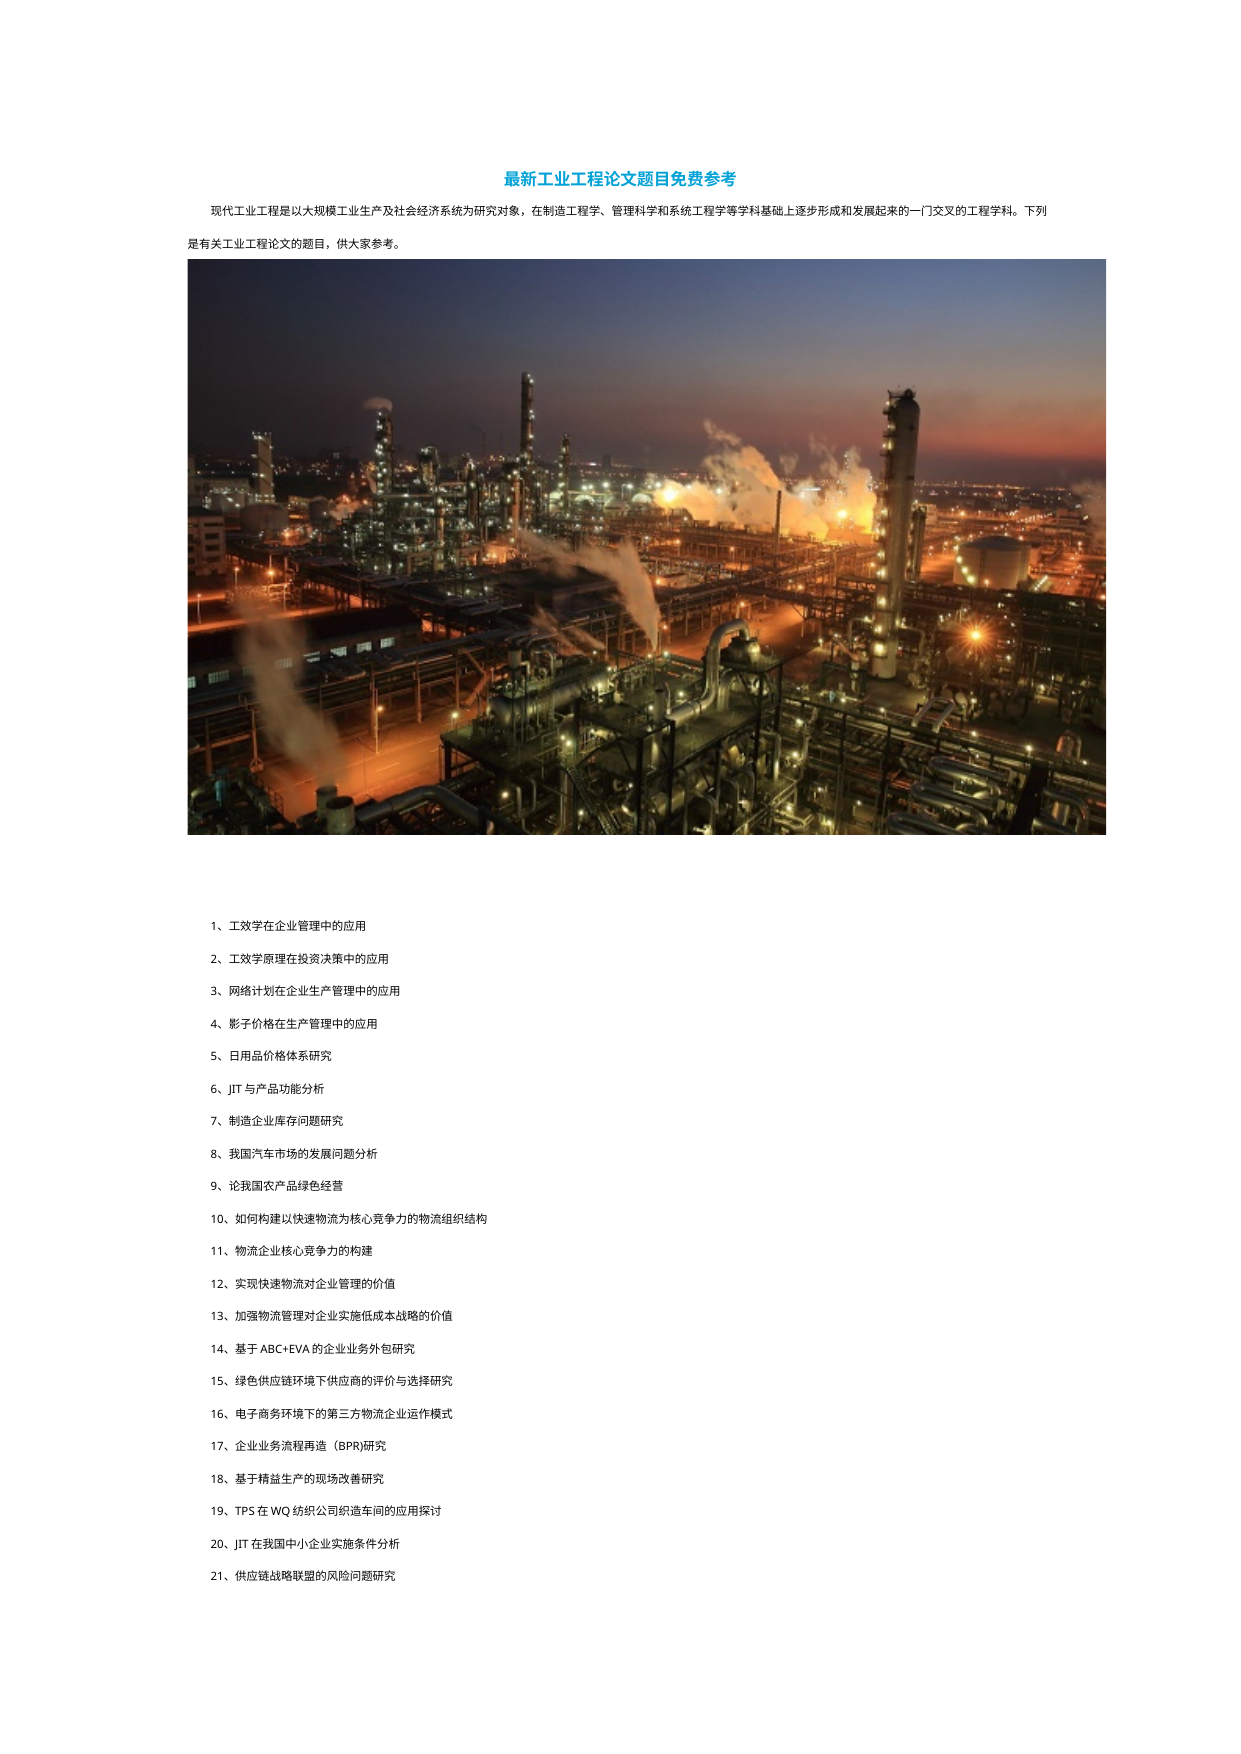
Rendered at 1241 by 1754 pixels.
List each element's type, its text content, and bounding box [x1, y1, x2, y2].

picture [508, 171, 519, 179]
text 现代工业工程是以大规模工业生产及社会经济系统为研究对象，在制造工程学、管理科学和系统工程学等学科基础上逐步形成和发展起来的一门交叉的工程学科。下列是有关工业工程论文的题目，供大家参考。 [187, 194, 1053, 259]
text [187, 844, 1053, 1592]
text 最新工业工程论文题目免费参考 [187, 162, 1053, 194]
picture [187, 259, 1107, 835]
